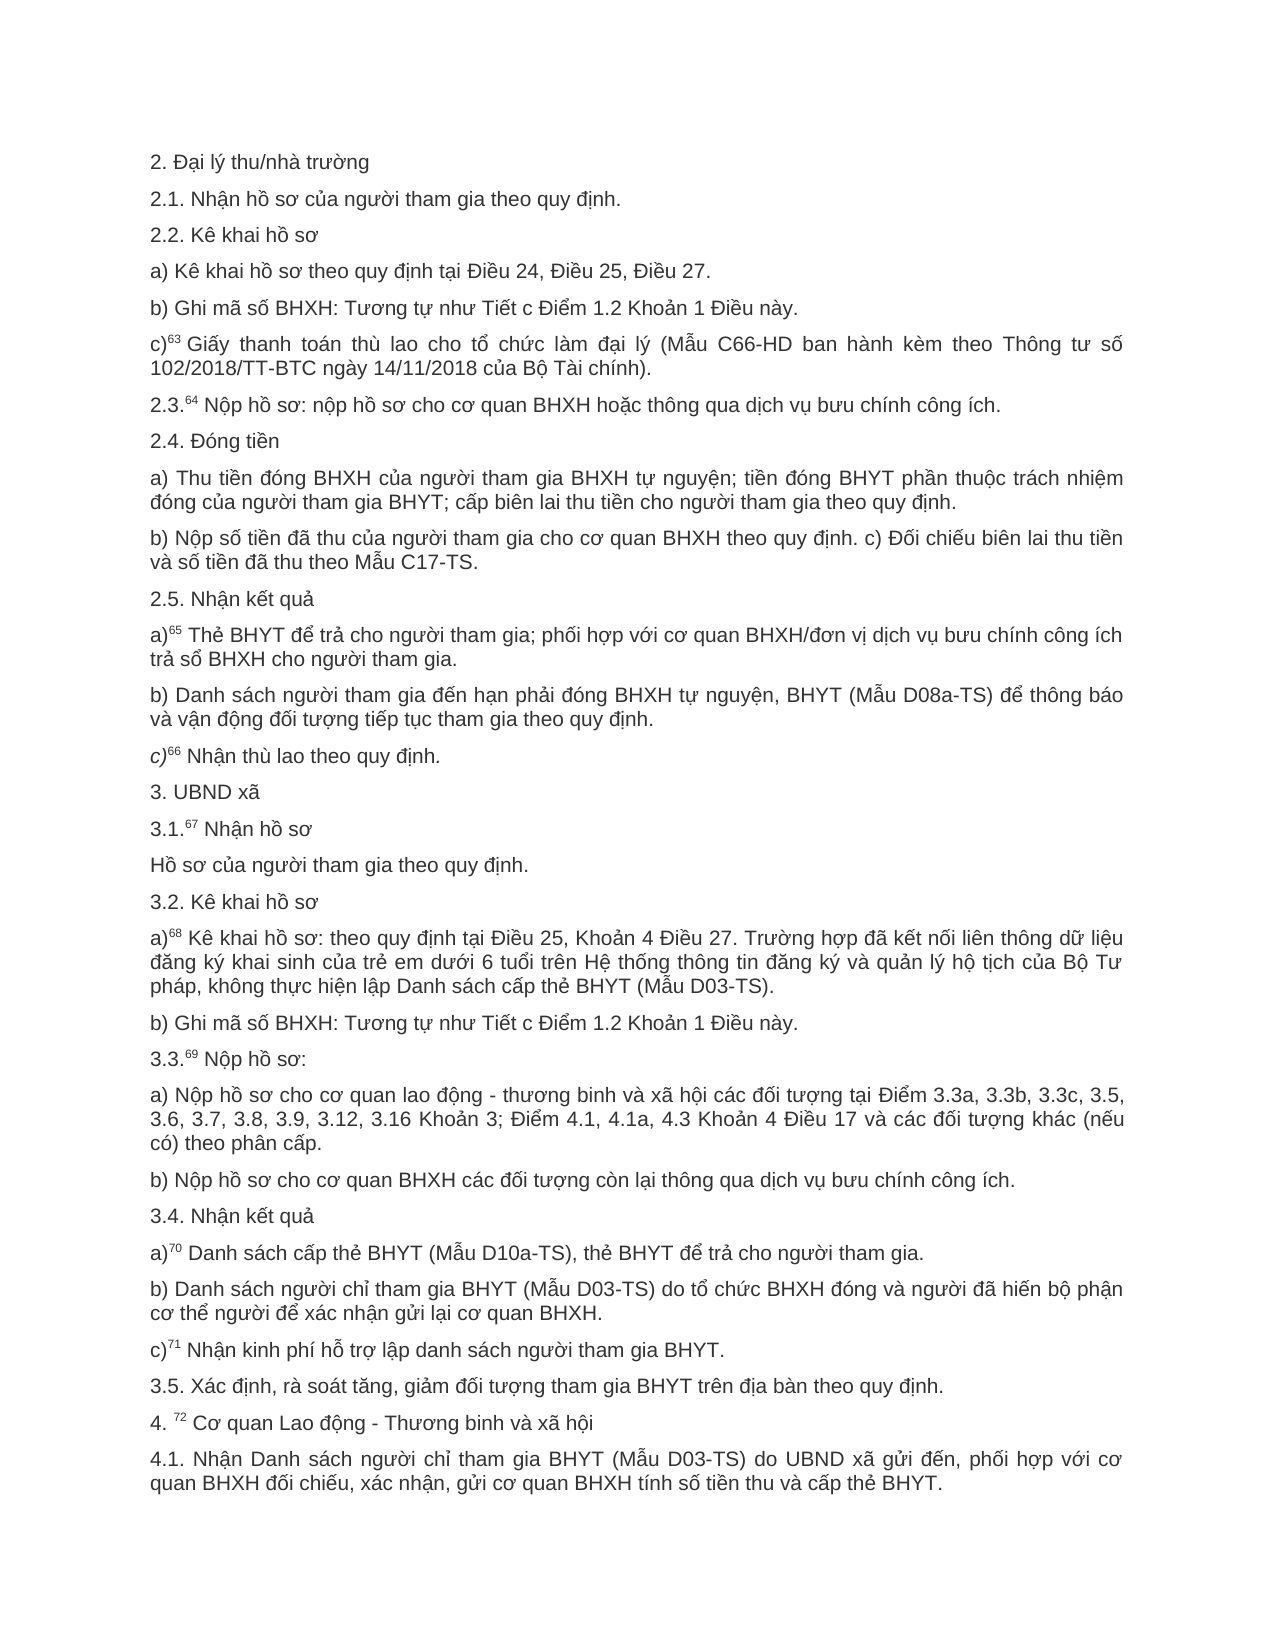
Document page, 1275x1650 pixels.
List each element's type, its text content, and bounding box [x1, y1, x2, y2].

text b) Nộp hồ sơ cho cơ quan BHXH các đối tượng còn lại thông qua dịch vụ bưu chính công ích. [150, 1168, 1125, 1192]
text 3.2. Kê khai hồ sơ [150, 889, 1125, 913]
text 2.2. Kê khai hồ sơ [150, 223, 1125, 247]
text 3.1.67 Nhận hồ sơ [150, 817, 1125, 841]
text c)66 Nhận thù lao theo quy định. [150, 744, 1125, 768]
text a)68 Kê khai hồ sơ: theo quy định tại Điều 25, Khoản 4 Điều 27. Trường hợp đã kết nối liên thông dữ liệu đăng ký khai sinh của trẻ em dưới 6 tuổi trên Hệ thống thông tin đăng ký và quản lý hộ tịch của Bộ Tư pháp, không thực hiện lập Danh sách cấp thẻ BHYT (Mẫu D03-TS). [150, 926, 1125, 998]
text 2.4. Đóng tiền [150, 429, 1125, 453]
text a) Nộp hồ sơ cho cơ quan lao động - thương binh và xã hội các đối tượng tại Điểm 3.3a, 3.3b, 3.3c, 3.5, 3.6, 3.7, 3.8, 3.9, 3.12, 3.16 Khoản 3; Điểm 4.1, 4.1a, 4.3 Khoản 4 Điều 17 và các đối tượng khác (nếu có) theo phân cấp. [150, 1083, 1125, 1155]
text 4. 72 Cơ quan Lao động - Thương binh và xã hội [150, 1410, 1125, 1434]
text b) Ghi mã số BHXH: Tương tự như Tiết c Điểm 1.2 Khoản 1 Điều này. [150, 1010, 1125, 1034]
text b) Danh sách người tham gia đến hạn phải đóng BHXH tự nguyện, BHYT (Mẫu D08a-TS) để thông báo và vận động đối tượng tiếp tục tham gia theo quy định. [150, 683, 1125, 731]
text b) Ghi mã số BHXH: Tương tự như Tiết c Điểm 1.2 Khoản 1 Điều này. [150, 296, 1125, 320]
text c)71 Nhận kinh phí hỗ trợ lập danh sách người tham gia BHYT. [150, 1337, 1125, 1361]
text a)70 Danh sách cấp thẻ BHYT (Mẫu D10a-TS), thẻ BHYT để trả cho người tham gia. [150, 1241, 1125, 1264]
text b) Danh sách người chỉ tham gia BHYT (Mẫu D03-TS) do tổ chức BHXH đóng và người đã hiến bộ phận cơ thể người để xác nhận gửi lại cơ quan BHXH. [150, 1277, 1125, 1325]
text Hồ sơ của người tham gia theo quy định. [150, 853, 1125, 877]
text 3. UBND xã [150, 780, 1125, 804]
text c)63 Giấy thanh toán thù lao cho tổ chức làm đại lý (Mẫu C66-HD ban hành kèm theo Thông tư số 102/2018/TT-BTC ngày 14/11/2018 của Bộ Tài chính). [150, 332, 1125, 380]
text 3.4. Nhận kết quả [150, 1204, 1125, 1228]
text 3.3.69 Nộp hồ sơ: [150, 1047, 1125, 1071]
text 2.1. Nhận hồ sơ của người tham gia theo quy định. [150, 186, 1125, 210]
text 4.1. Nhận Danh sách người chỉ tham gia BHYT (Mẫu D03-TS) do UBND xã gửi đến, phối hợp với cơ quan BHXH đối chiếu, xác nhận, gửi cơ quan BHXH tính số tiền thu và cấp thẻ BHYT. [150, 1447, 1125, 1495]
text 2. Đại lý thu/nhà trường [150, 150, 1125, 174]
text b) Nộp số tiền đã thu của người tham gia cho cơ quan BHXH theo quy định. c) Đối chiếu biên lai thu tiền và số tiền đã thu theo Mẫu C17-TS. [150, 526, 1125, 574]
text 2.5. Nhận kết quả [150, 586, 1125, 610]
text 2.3.64 Nộp hồ sơ: nộp hồ sơ cho cơ quan BHXH hoặc thông qua dịch vụ bưu chính công ích. [150, 393, 1125, 417]
text a) Thu tiền đóng BHXH của người tham gia BHXH tự nguyện; tiền đóng BHYT phần thuộc trách nhiệm đóng của người tham gia BHYT; cấp biên lai thu tiền cho người tham gia theo quy định. [150, 466, 1125, 513]
text a) Kê khai hồ sơ theo quy định tại Điều 24, Điều 25, Điều 27. [150, 259, 1125, 283]
text 3.5. Xác định, rà soát tăng, giảm đối tượng tham gia BHYT trên địa bàn theo quy định. [150, 1374, 1125, 1398]
text a)65 Thẻ BHYT để trả cho người tham gia; phối hợp với cơ quan BHXH/đơn vị dịch vụ bưu chính công ích trả sổ BHXH cho người tham gia. [150, 623, 1125, 671]
